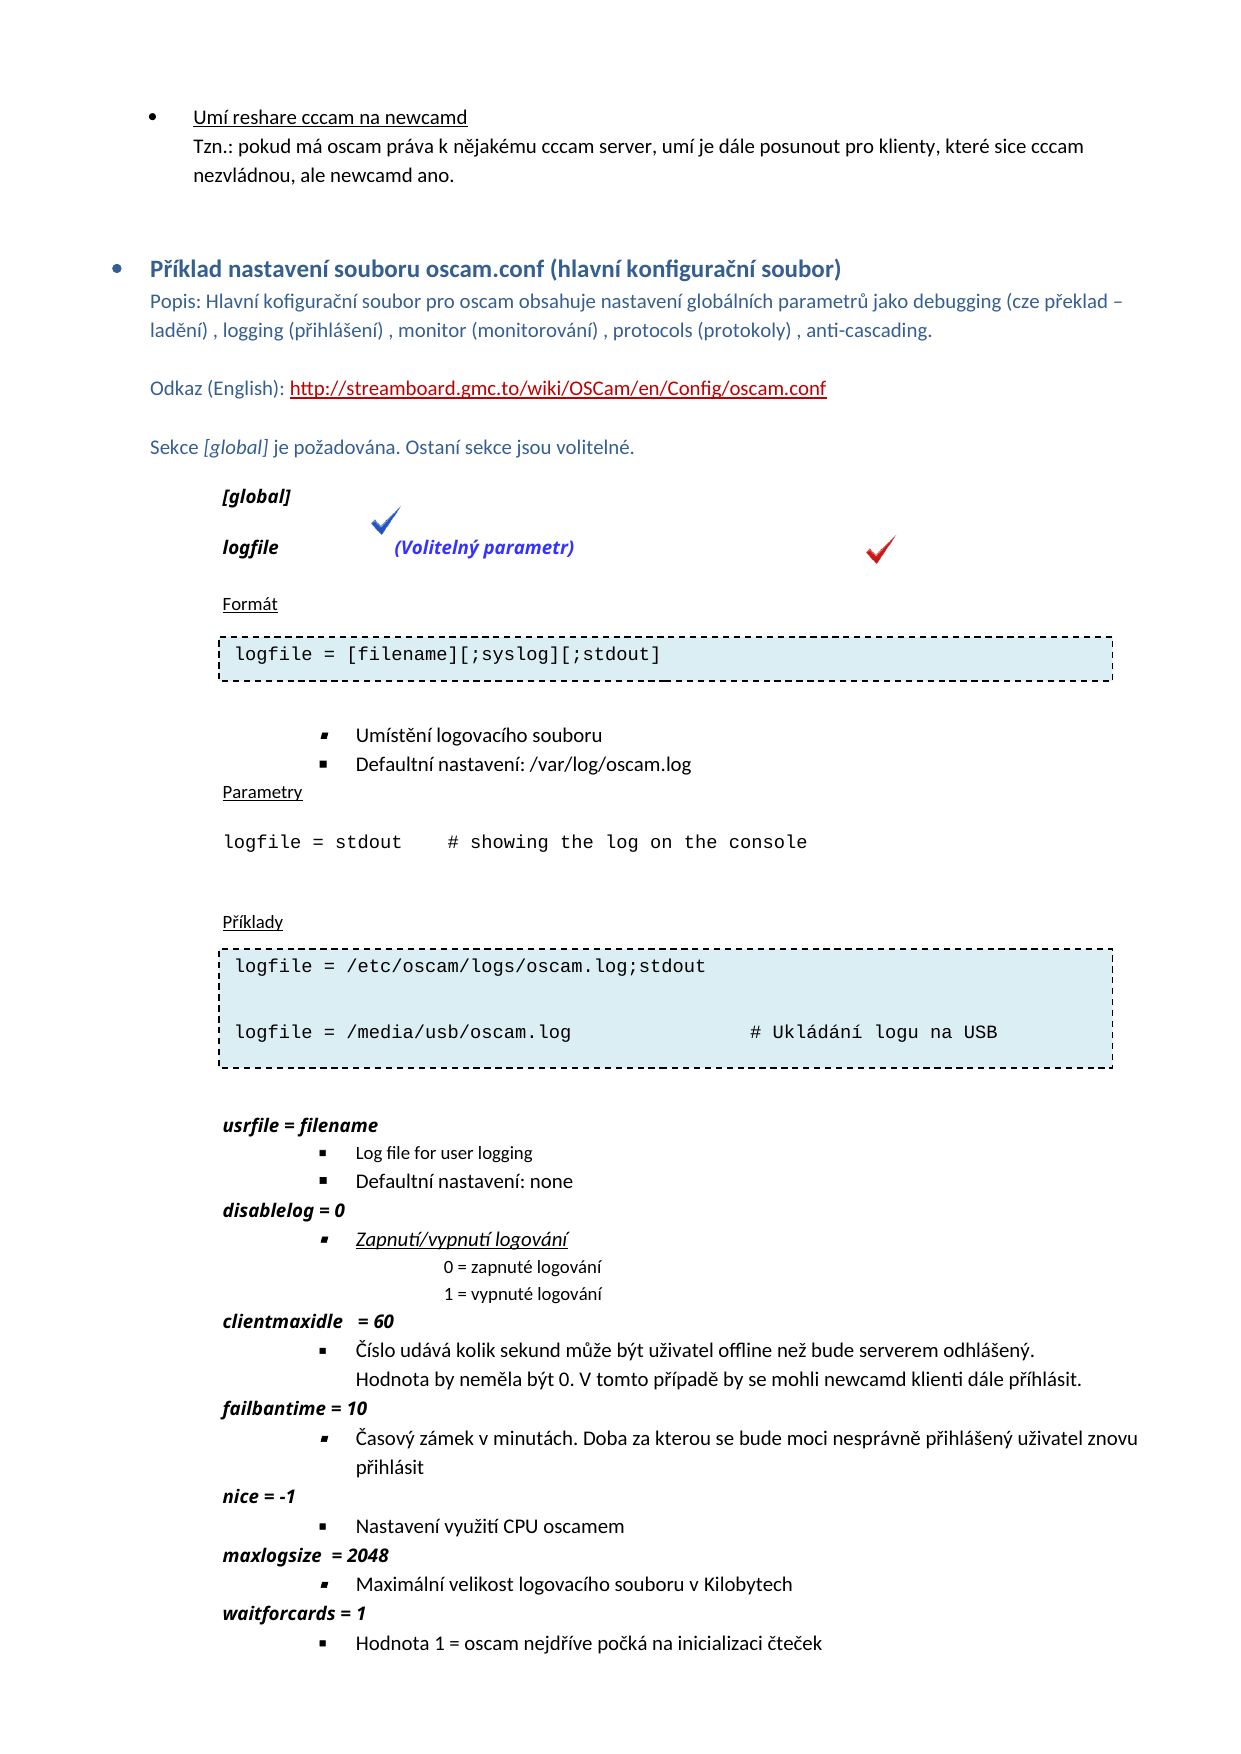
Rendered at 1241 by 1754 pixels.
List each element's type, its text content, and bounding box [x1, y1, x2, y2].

list logfile (Volitelný parametr) [222, 534, 1165, 559]
list Časový zámek v minutách. Doba za kterou se bude moci nesprávně přihlášený uživatel znovu přihlásit [318, 1425, 1165, 1480]
list Umí reshare cccam na newcamd [149, 104, 1165, 129]
list Sekce [global] je požadována. Ostaní sekce jsou volitelné. [150, 434, 1165, 459]
picture [865, 559, 897, 565]
list Popis: Hlavní kofigurační soubor pro oscam obsahuje nastavení globálních parametrů jako debugging (cze překlad – ladění) , logging (přihlášení) , monitor (monitorování) , protocols (protokoly) , anti-cascading. [150, 288, 1165, 343]
list Zapnutí/vypnutí logování [318, 1226, 1165, 1252]
text [global] [222, 484, 1165, 509]
text clientmaxidle = 60 [222, 1308, 1165, 1334]
text nice = -1 [222, 1484, 1165, 1509]
list Příklad nastavení souboru oscam.conf (hlavní konfigurační soubor) [112, 253, 1165, 283]
text 0 = zapnuté logování [429, 1255, 1165, 1278]
text waitforcards = 1 [222, 1601, 1165, 1626]
list Defaultní nastavení: /var/log/oscam.log [318, 751, 1165, 777]
list Defaultní nastavení: none [318, 1168, 1165, 1193]
text usrfile = filename [149, 1112, 1165, 1138]
list Maximální velikost logovacího souboru v Kilobytech [318, 1571, 1165, 1597]
list failbantime = 10 [150, 1396, 1165, 1421]
text 1 = vypnuté logování [429, 1282, 1165, 1305]
text Příklady [149, 910, 1165, 933]
list Nastavení využití CPU oscamem [318, 1513, 1165, 1538]
list Tzn.: pokud má oscam práva k nějakému cccam server, umí je dále posunout pro klienty, které sice cccam nezvládnou, ale newcamd ano. [193, 133, 1165, 188]
list Číslo udává kolik sekund může být uživatel offline než bude serverem odhlášený. [318, 1337, 1165, 1363]
list Hodnota 1 = oscam nejdříve počká na inicializaci čteček [318, 1630, 1165, 1655]
text maxlogsize = 2048 [149, 1542, 1165, 1568]
text logfile = stdout # showing the log on the console [149, 833, 1165, 854]
text disablelog = 0 [149, 1197, 1165, 1222]
list Formát [222, 592, 1165, 615]
list Odkaz (English): http://streamboard.gmc.to/wiki/OSCam/en/Config/oscam.conf [150, 376, 1165, 401]
picture [370, 509, 402, 534]
list Umístění logovacího souboru [318, 722, 1165, 748]
list Log file for user logging [318, 1141, 1165, 1164]
text Parametry [149, 781, 1165, 803]
list Hodnota by neměla být 0. V tomto případě by se mohli newcamd klienti dále příhlásit. [356, 1367, 1165, 1392]
